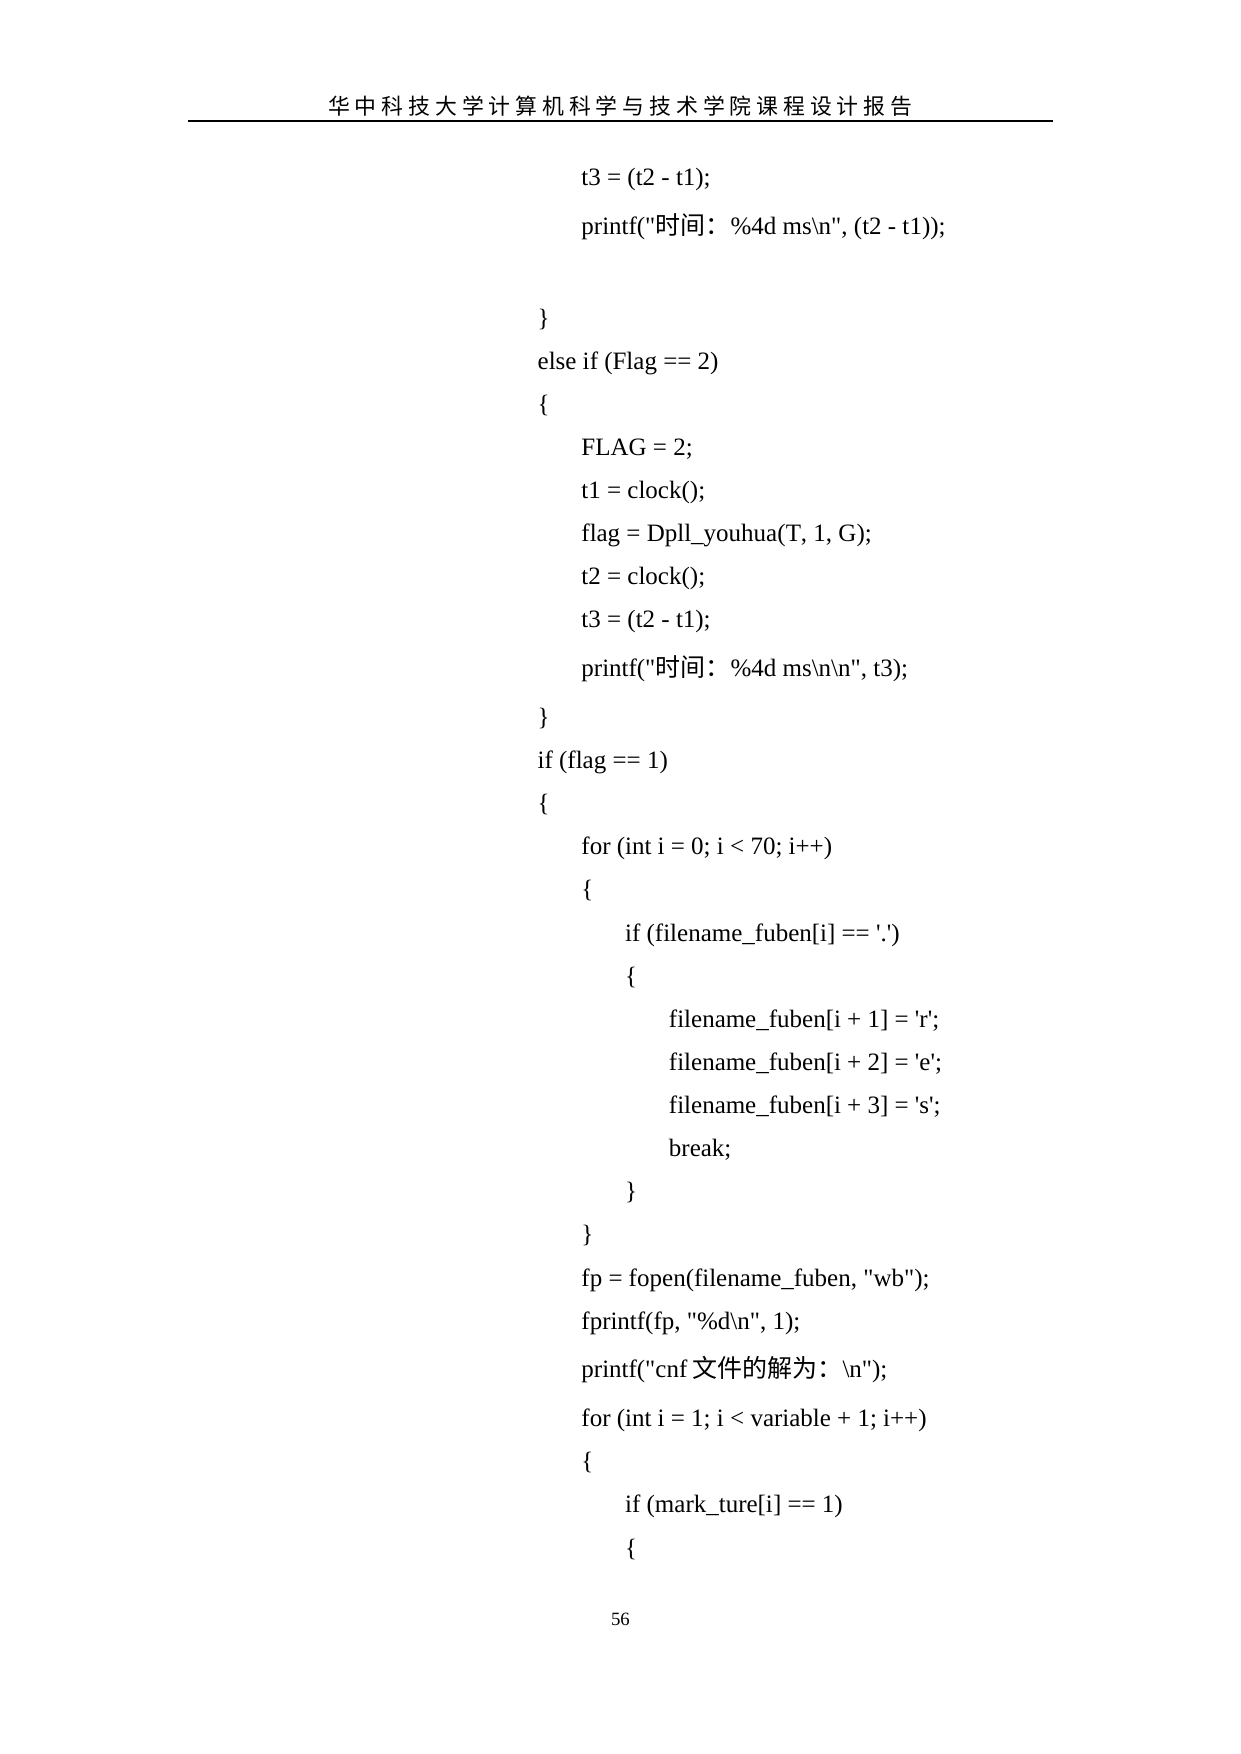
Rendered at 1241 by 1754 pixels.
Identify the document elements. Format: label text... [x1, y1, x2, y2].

text filename_fuben[i + 1] = 'r'; [187, 1004, 1053, 1033]
text filename_fuben[i + 3] = 's'; [187, 1090, 1053, 1119]
text printf("cnf文件的解为：\n"); [187, 1349, 1053, 1385]
text { [187, 1533, 1053, 1561]
text for (int i = 0; i < 70; i++) [187, 831, 1053, 860]
text filename_fuben[i + 2] = 'e'; [187, 1047, 1053, 1076]
text } [187, 1176, 1053, 1205]
text } [187, 1219, 1053, 1248]
text else if (Flag == 2) [187, 346, 1053, 374]
text if (filename_fuben[i] == '.') [187, 918, 1053, 946]
text FLAG = 2; [187, 432, 1053, 461]
text t3 = (t2 - t1); [187, 604, 1053, 633]
text fp = fopen(filename_fuben, "wb"); [187, 1263, 1053, 1291]
text { [187, 788, 1053, 817]
text fprintf(fp, "%d\n", 1); [187, 1306, 1053, 1334]
text flag = Dpll_youhua(T, 1, G); [187, 518, 1053, 547]
text t2 = clock(); [187, 561, 1053, 590]
text } [187, 702, 1053, 731]
text for (int i = 1; i < variable + 1; i++) [187, 1403, 1053, 1432]
text { [187, 389, 1053, 418]
text { [187, 961, 1053, 989]
text t3 = (t2 - t1); [187, 162, 1053, 191]
text printf("时间：%4d ms\n", (t2 - t1)); [187, 205, 1053, 241]
text { [187, 874, 1053, 903]
text if (flag == 1) [187, 745, 1053, 774]
text printf("时间：%4d ms\n\n", t3); [187, 648, 1053, 684]
text break; [187, 1133, 1053, 1162]
text { [187, 1446, 1053, 1475]
text if (mark_ture[i] == 1) [187, 1489, 1053, 1518]
text } [187, 303, 1053, 331]
text t1 = clock(); [187, 475, 1053, 504]
